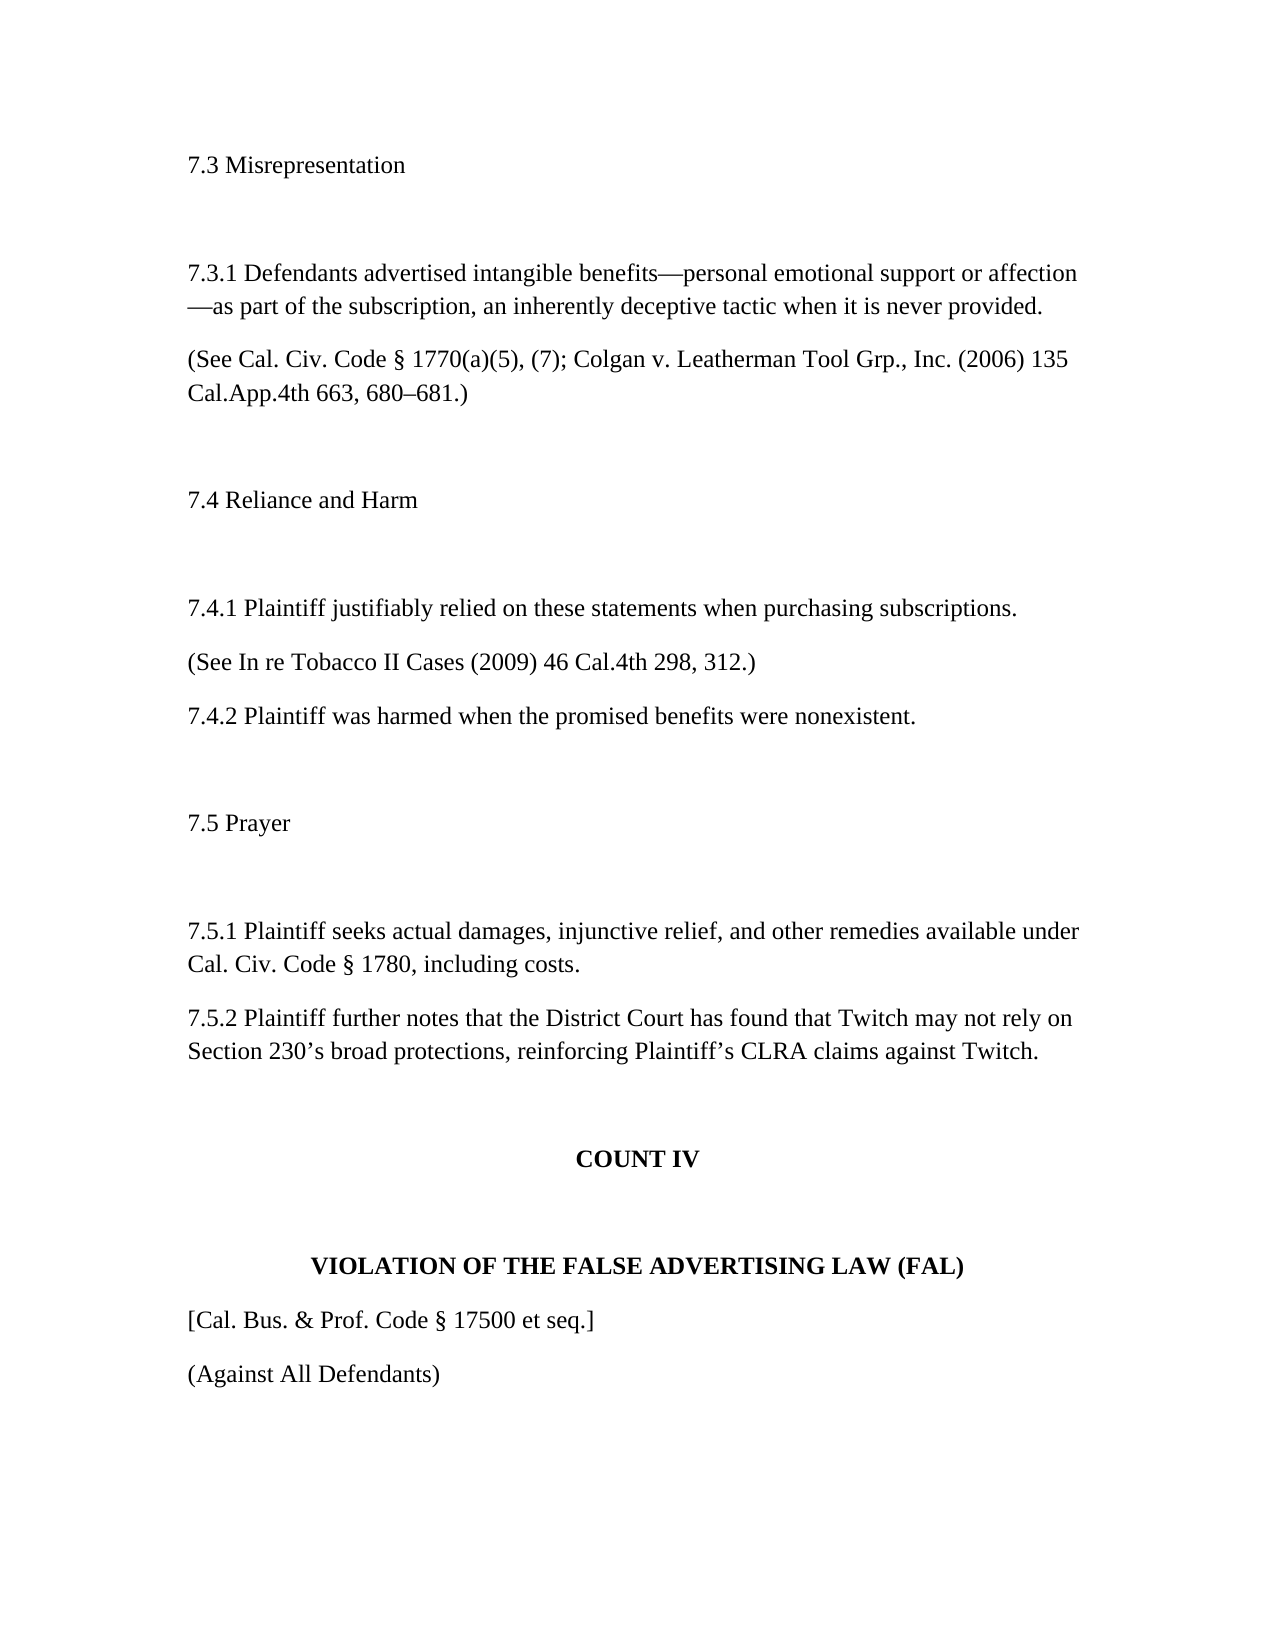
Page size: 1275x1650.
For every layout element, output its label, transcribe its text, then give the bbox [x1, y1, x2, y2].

text 7.4 Reliance and Harm [187, 485, 1087, 514]
text 7.5.2 Plaintiff further notes that the District Court has found that Twitch may not rely on Section 230’s broad protections, reinforcing Plaintiff’s CLRA claims against Twitch. [187, 1003, 1087, 1065]
text (Against All Defendants) [187, 1359, 1087, 1388]
text 7.3 Misrepresentation [187, 150, 1087, 179]
text [Cal. Bus. & Prof. Code § 17500 et seq.] [187, 1305, 1087, 1334]
text (See Cal. Civ. Code § 1770(a)(5), (7); Colgan v. Leatherman Tool Grp., Inc. (2006) 135 Cal.App.4th 663, 680–681.) [187, 344, 1087, 406]
text VIOLATION OF THE FALSE ADVERTISING LAW (FAL) [187, 1251, 1087, 1280]
text (See In re Tobacco II Cases (2009) 46 Cal.4th 298, 312.) [187, 647, 1087, 676]
text COUNT IV [187, 1144, 1087, 1172]
text 7.5 Prayer [187, 808, 1087, 837]
text 7.5.1 Plaintiff seeks actual damages, injunctive relief, and other remedies available under Cal. Civ. Code § 1780, including costs. [187, 916, 1087, 978]
text 7.4.2 Plaintiff was harmed when the promised benefits were nonexistent. [187, 701, 1087, 729]
text 7.3.1 Defendants advertised intangible benefits—personal emotional support or affection—as part of the subscription, an inherently deceptive tactic when it is never provided. [187, 258, 1087, 319]
text 7.4.1 Plaintiff justifiably relied on these statements when purchasing subscriptions. [187, 593, 1087, 622]
